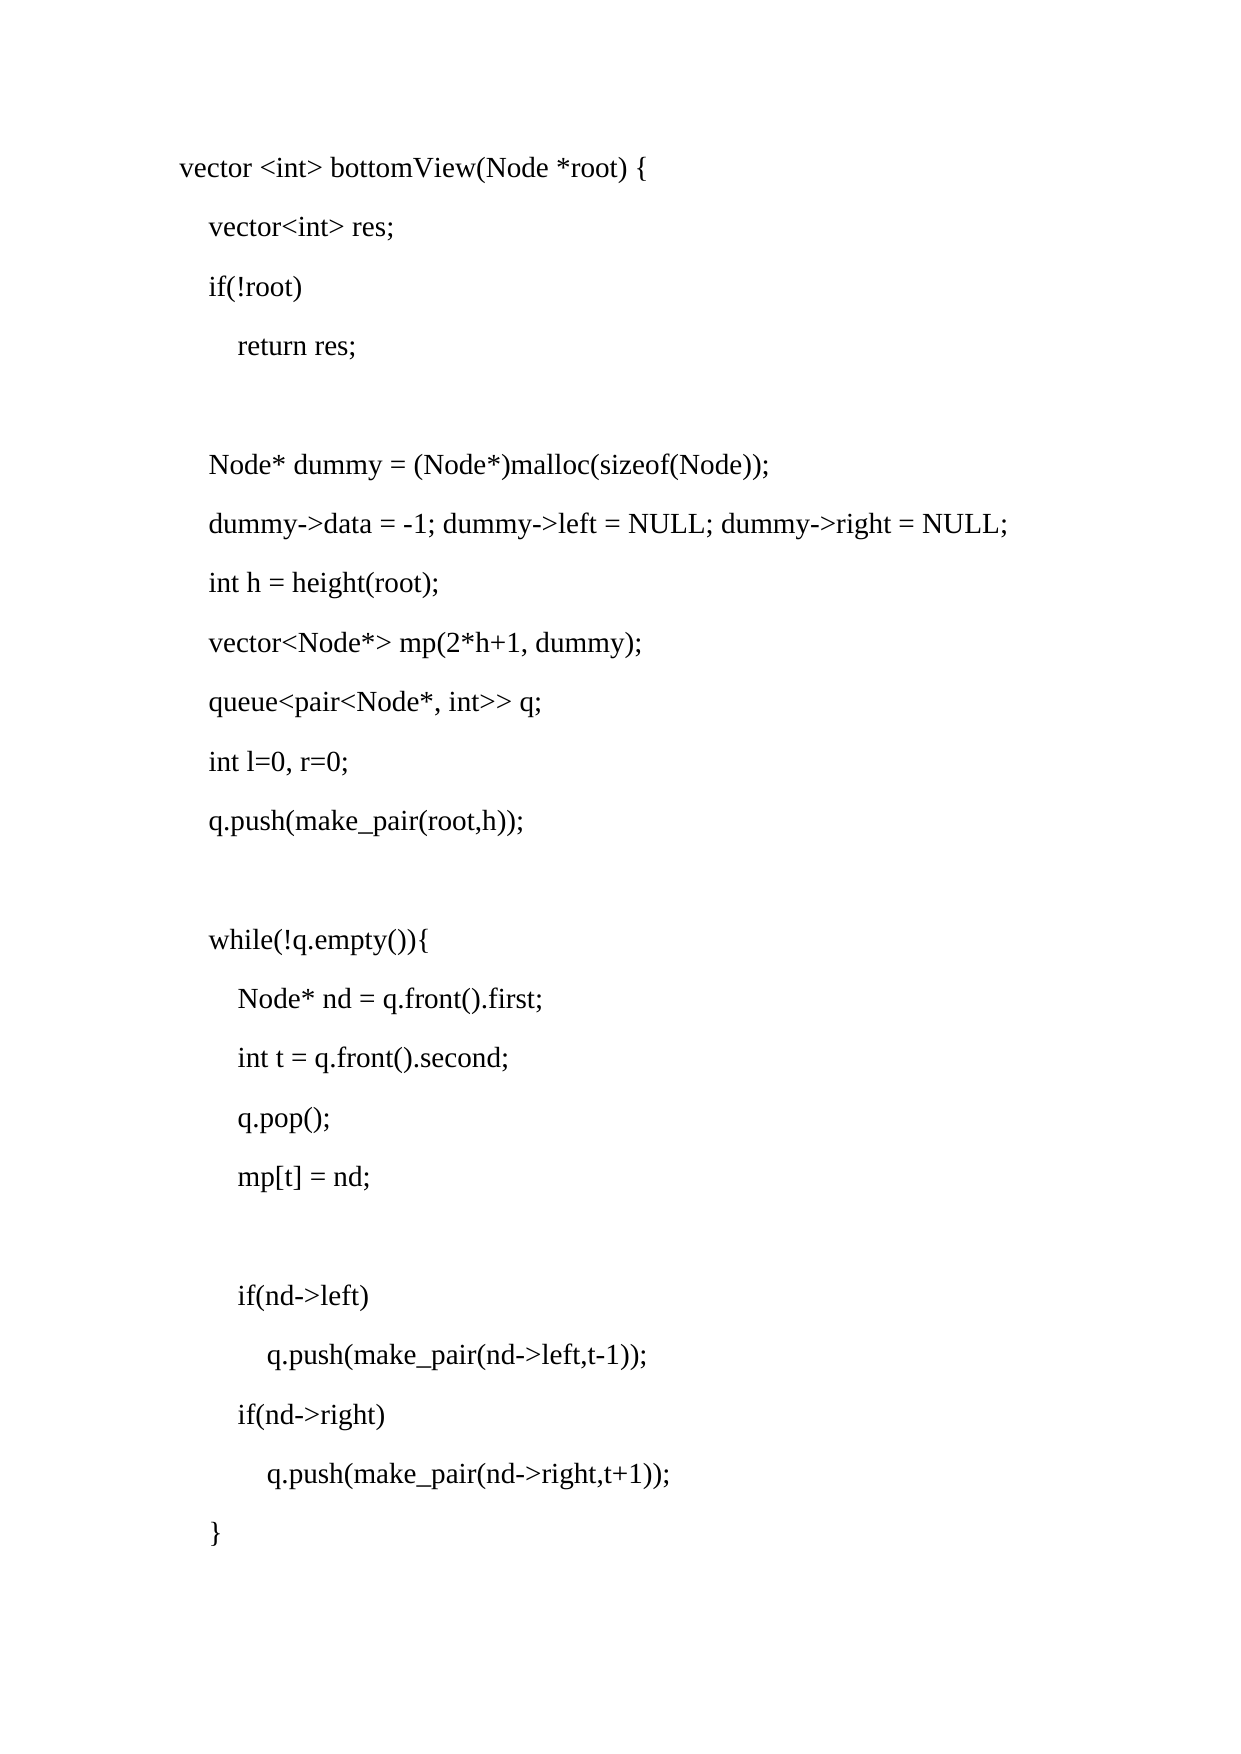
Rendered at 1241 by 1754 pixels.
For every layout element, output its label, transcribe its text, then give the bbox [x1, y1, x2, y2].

text if(nd->right) [150, 1397, 1090, 1430]
text vector <int> bottomView(Node *root) { [150, 150, 1090, 183]
text q.push(make_pair(nd->left,t-1)); [150, 1337, 1090, 1371]
text int l=0, r=0; [150, 744, 1090, 777]
text Node* dummy = (Node*)malloc(sizeof(Node)); [150, 447, 1090, 480]
text queue<pair<Node*, int>> q; [150, 684, 1090, 718]
text int h = height(root); [150, 566, 1090, 599]
text dummy->data = -1; dummy->left = NULL; dummy->right = NULL; [150, 506, 1090, 540]
text while(!q.empty()){ [150, 922, 1090, 955]
text int t = q.front().second; [150, 1041, 1090, 1074]
text q.push(make_pair(nd->right,t+1)); [150, 1456, 1090, 1490]
text vector<Node*> mp(2*h+1, dummy); [150, 625, 1090, 658]
text } [150, 1516, 1090, 1549]
text return res; [150, 328, 1090, 362]
text vector<int> res; [150, 209, 1090, 243]
text q.push(make_pair(root,h)); [150, 803, 1090, 837]
text mp[t] = nd; [150, 1159, 1090, 1193]
text q.pop(); [150, 1100, 1090, 1133]
text if(nd->left) [150, 1278, 1090, 1312]
text if(!root) [150, 269, 1090, 302]
text Node* nd = q.front().first; [150, 981, 1090, 1015]
